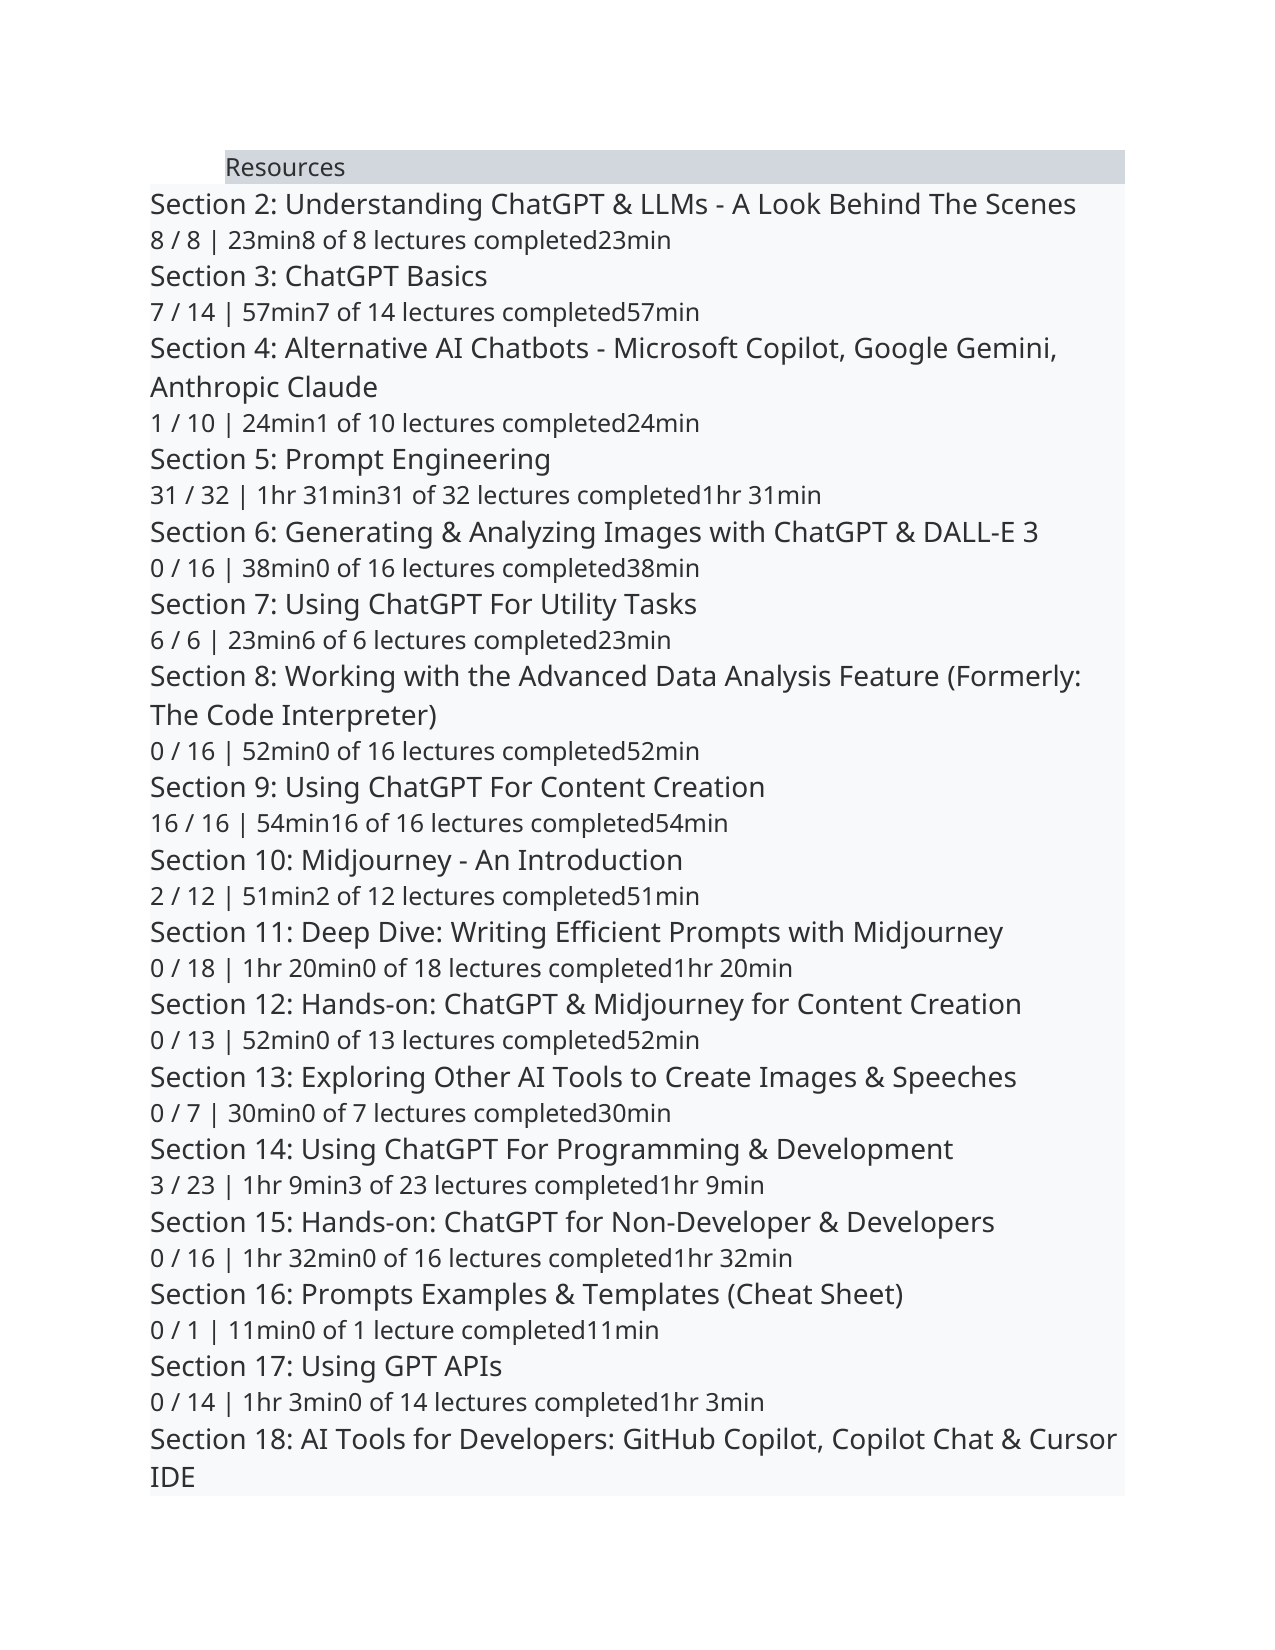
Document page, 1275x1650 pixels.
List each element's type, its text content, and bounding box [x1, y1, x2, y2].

text 3 / 23 | 1hr 9min3 of 23 lectures completed1hr 9min [150, 1168, 1125, 1202]
text Resources [225, 150, 1125, 184]
text 0 / 16 | 1hr 32min0 of 16 lectures completed1hr 32min [150, 1240, 1125, 1274]
text Section 18: AI Tools for Developers: GitHub Copilot, Copilot Chat & Cursor IDE [150, 1419, 1125, 1496]
text Section 4: Alternative AI Chatbots - Microsoft Copilot, Google Gemini, Anthropic Claude [150, 329, 1125, 406]
text Section 14: Using ChatGPT For Programming & Development [150, 1129, 1125, 1168]
text 2 / 12 | 51min2 of 12 lectures completed51min [150, 878, 1125, 912]
text Section 3: ChatGPT Basics [150, 256, 1125, 295]
text Section 13: Exploring Other AI Tools to Create Images & Speeches [150, 1057, 1125, 1095]
text 0 / 16 | 52min0 of 16 lectures completed52min [150, 733, 1125, 767]
text Section 7: Using ChatGPT For Utility Tasks [150, 584, 1125, 623]
text 0 / 7 | 30min0 of 7 lectures completed30min [150, 1095, 1125, 1129]
text Section 5: Prompt Engineering [150, 439, 1125, 478]
text Section 8: Working with the Advanced Data Analysis Feature (Formerly: The Code Interpreter) [150, 657, 1125, 733]
text Section 2: Understanding ChatGPT & LLMs - A Look Behind The Scenes [150, 184, 1125, 222]
text 0 / 18 | 1hr 20min0 of 18 lectures completed1hr 20min [150, 951, 1125, 985]
text Section 9: Using ChatGPT For Content Creation [150, 767, 1125, 806]
text 0 / 1 | 11min0 of 1 lecture completed11min [150, 1313, 1125, 1347]
text 0 / 16 | 38min0 of 16 lectures completed38min [150, 550, 1125, 584]
text 0 / 13 | 52min0 of 13 lectures completed52min [150, 1023, 1125, 1057]
text Section 15: Hands-on: ChatGPT for Non-Developer & Developers [150, 1202, 1125, 1240]
text Section 11: Deep Dive: Writing Efficient Prompts with Midjourney [150, 912, 1125, 951]
text Section 6: Generating & Analyzing Images with ChatGPT & DALL-E 3 [150, 512, 1125, 550]
text 0 / 14 | 1hr 3min0 of 14 lectures completed1hr 3min [150, 1385, 1125, 1419]
text Section 17: Using GPT APIs [150, 1347, 1125, 1385]
text Section 16: Prompts Examples & Templates (Cheat Sheet) [150, 1274, 1125, 1313]
text Section 10: Midjourney - An Introduction [150, 840, 1125, 878]
text 31 / 32 | 1hr 31min31 of 32 lectures completed1hr 31min [150, 478, 1125, 512]
text Section 12: Hands-on: ChatGPT & Midjourney for Content Creation [150, 985, 1125, 1023]
text 8 / 8 | 23min8 of 8 lectures completed23min [150, 222, 1125, 256]
text 1 / 10 | 24min1 of 10 lectures completed24min [150, 406, 1125, 439]
text 6 / 6 | 23min6 of 6 lectures completed23min [150, 623, 1125, 657]
text 7 / 14 | 57min7 of 14 lectures completed57min [150, 295, 1125, 329]
text 16 / 16 | 54min16 of 16 lectures completed54min [150, 806, 1125, 840]
